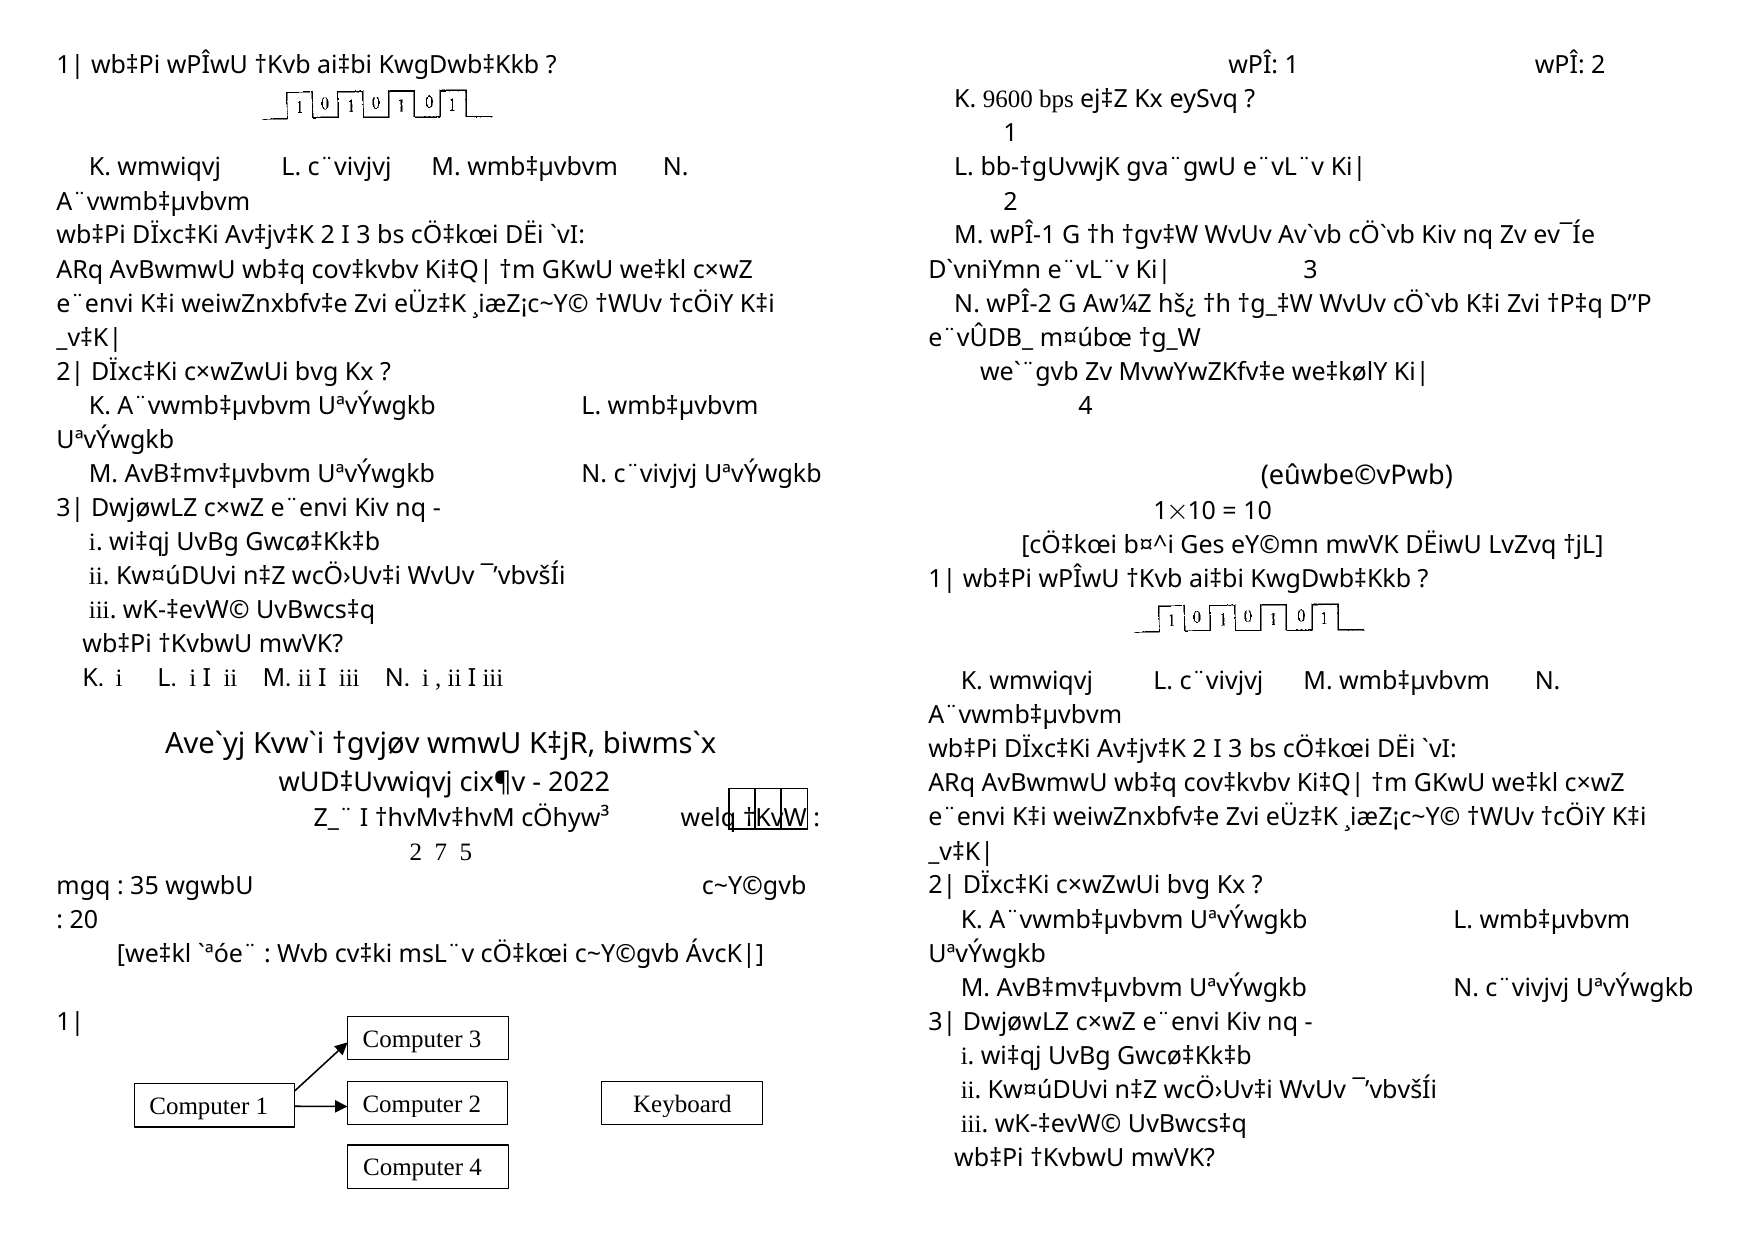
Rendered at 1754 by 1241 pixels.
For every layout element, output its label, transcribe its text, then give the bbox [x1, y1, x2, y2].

text Ave`yj Kvw`i †gvjøv wmwU K‡jR, biwms`x [56, 723, 825, 762]
text ii. Kw¤úDUvi n‡Z wcÖ›Uv‡i WvUv ¯’vbvšÍi [56, 558, 825, 592]
text ii. Kw¤úDUvi n‡Z wcÖ›Uv‡i WvUv ¯’vbvšÍi [928, 1072, 1697, 1106]
text M. AvB‡mv‡µvbvm UªvÝwgkb N. c¨vivjvj UªvÝwgkb [928, 969, 1697, 1003]
text wb‡Pi DÏxc‡Ki Av‡jv‡K 2 I 3 bs cÖ‡kœi DËi `vI: [928, 731, 1697, 765]
text (eûwbe©vPwb) 110 = 10 [1153, 456, 1697, 527]
text wPÎ: 1 wPÎ: 2 [1153, 47, 1697, 81]
text 2| DÏxc‡Ki c×wZwUi bvg Kx ? [56, 353, 825, 387]
text ARq AvBwmwU wb‡q cov‡kvbv Ki‡Q| †m GKwU we‡kl c×wZ e¨envi K‡i weiwZnxbfv‡e Zvi eÜz‡K ¸iæZ¡c~Y© †WUv †cÖiY K‡i _v‡K| [928, 765, 1697, 867]
text K. A¨vwmb‡µvbvm UªvÝwgkb L. wmb‡µvbvm UªvÝwgkb [928, 901, 1697, 969]
text ARq AvBwmwU wb‡q cov‡kvbv Ki‡Q| †m GKwU we‡kl c×wZ e¨envi K‡i weiwZnxbfv‡e Zvi eÜz‡K ¸iæZ¡c~Y© †WUv †cÖiY K‡i _v‡K| [56, 251, 825, 353]
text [928, 217, 1697, 285]
text M. AvB‡mv‡µvbvm UªvÝwgkb N. c¨vivjvj UªvÝwgkb [56, 456, 825, 490]
text L. bb-†gUvwjK gva¨gwU e¨vL¨v Ki| 2 [928, 149, 1697, 217]
text [cÖ‡kœi b¤^i Ges eY©mn mwVK DËiwU LvZvq †jL] [928, 527, 1697, 561]
text Z_¨ I †hvMv‡hvM cÖhyw³ welq †KvW : 2 7 5 [56, 799, 825, 867]
text wb‡Pi DÏxc‡Ki Av‡jv‡K 2 I 3 bs cÖ‡kœi DËi `vI: [56, 217, 825, 251]
text i. wi‡qj UvBg Gwcø‡Kk‡b [56, 524, 825, 558]
text i. wi‡qj UvBg Gwcø‡Kk‡b [928, 1037, 1697, 1072]
text K. wmwiqvj L. c¨vivjvj M. wmb‡µvbvm N. A¨vwmb‡µvbvm [56, 149, 825, 217]
text we`¨gvb Zv MvwYwZKfv‡e we‡kølY Ki| 4 [928, 353, 1697, 422]
text K. A¨vwmb‡µvbvm UªvÝwgkb L. wmb‡µvbvm UªvÝwgkb [56, 387, 825, 456]
text K. i L. i I ii M. ii I iii N. i , ii I iii [56, 660, 825, 694]
text K. 9600 bps ej‡Z Kx eySvq ? 1 [928, 81, 1697, 149]
text wb‡Pi †KvbwU mwVK? [928, 1140, 1697, 1174]
text K. wmwiqvj L. c¨vivjvj M. wmb‡µvbvm N. A¨vwmb‡µvbvm [928, 663, 1697, 731]
text mgq : 35 wgwbU c~Y©gvb : 20 [56, 867, 825, 936]
text N. wPÎ-2 G Aw¼Z hš¿ †h †g_‡W WvUv cÖ`vb K‡i Zvi †P‡q D”P e¨vÛDB_ m¤úbœ †g_W [928, 285, 1697, 353]
text [we‡kl `ªóe¨ : Wvb cv‡ki msL¨v cÖ‡kœi c~Y©gvb ÁvcK|] [56, 936, 825, 970]
text 3| DwjøwLZ c×wZ e¨envi Kiv nq - [56, 490, 825, 524]
text wUD‡Uvwiqvj cix¶v - 2022 [56, 762, 825, 799]
text 1| wb‡Pi wPÎwU †Kvb ai‡bi KwgDwb‡Kkb ? [928, 561, 1697, 595]
text wb‡Pi †KvbwU mwVK? [56, 626, 825, 660]
text iii. wK-‡evW© UvBwcs‡q [56, 592, 825, 626]
text 1| wb‡Pi wPÎwU †Kvb ai‡bi KwgDwb‡Kkb ? [56, 47, 825, 81]
text iii. wK-‡evW© UvBwcs‡q [928, 1106, 1697, 1140]
text 2| DÏxc‡Ki c×wZwUi bvg Kx ? [928, 867, 1697, 901]
text 1| [56, 1004, 825, 1038]
text 3| DwjøwLZ c×wZ e¨envi Kiv nq - [928, 1003, 1697, 1037]
